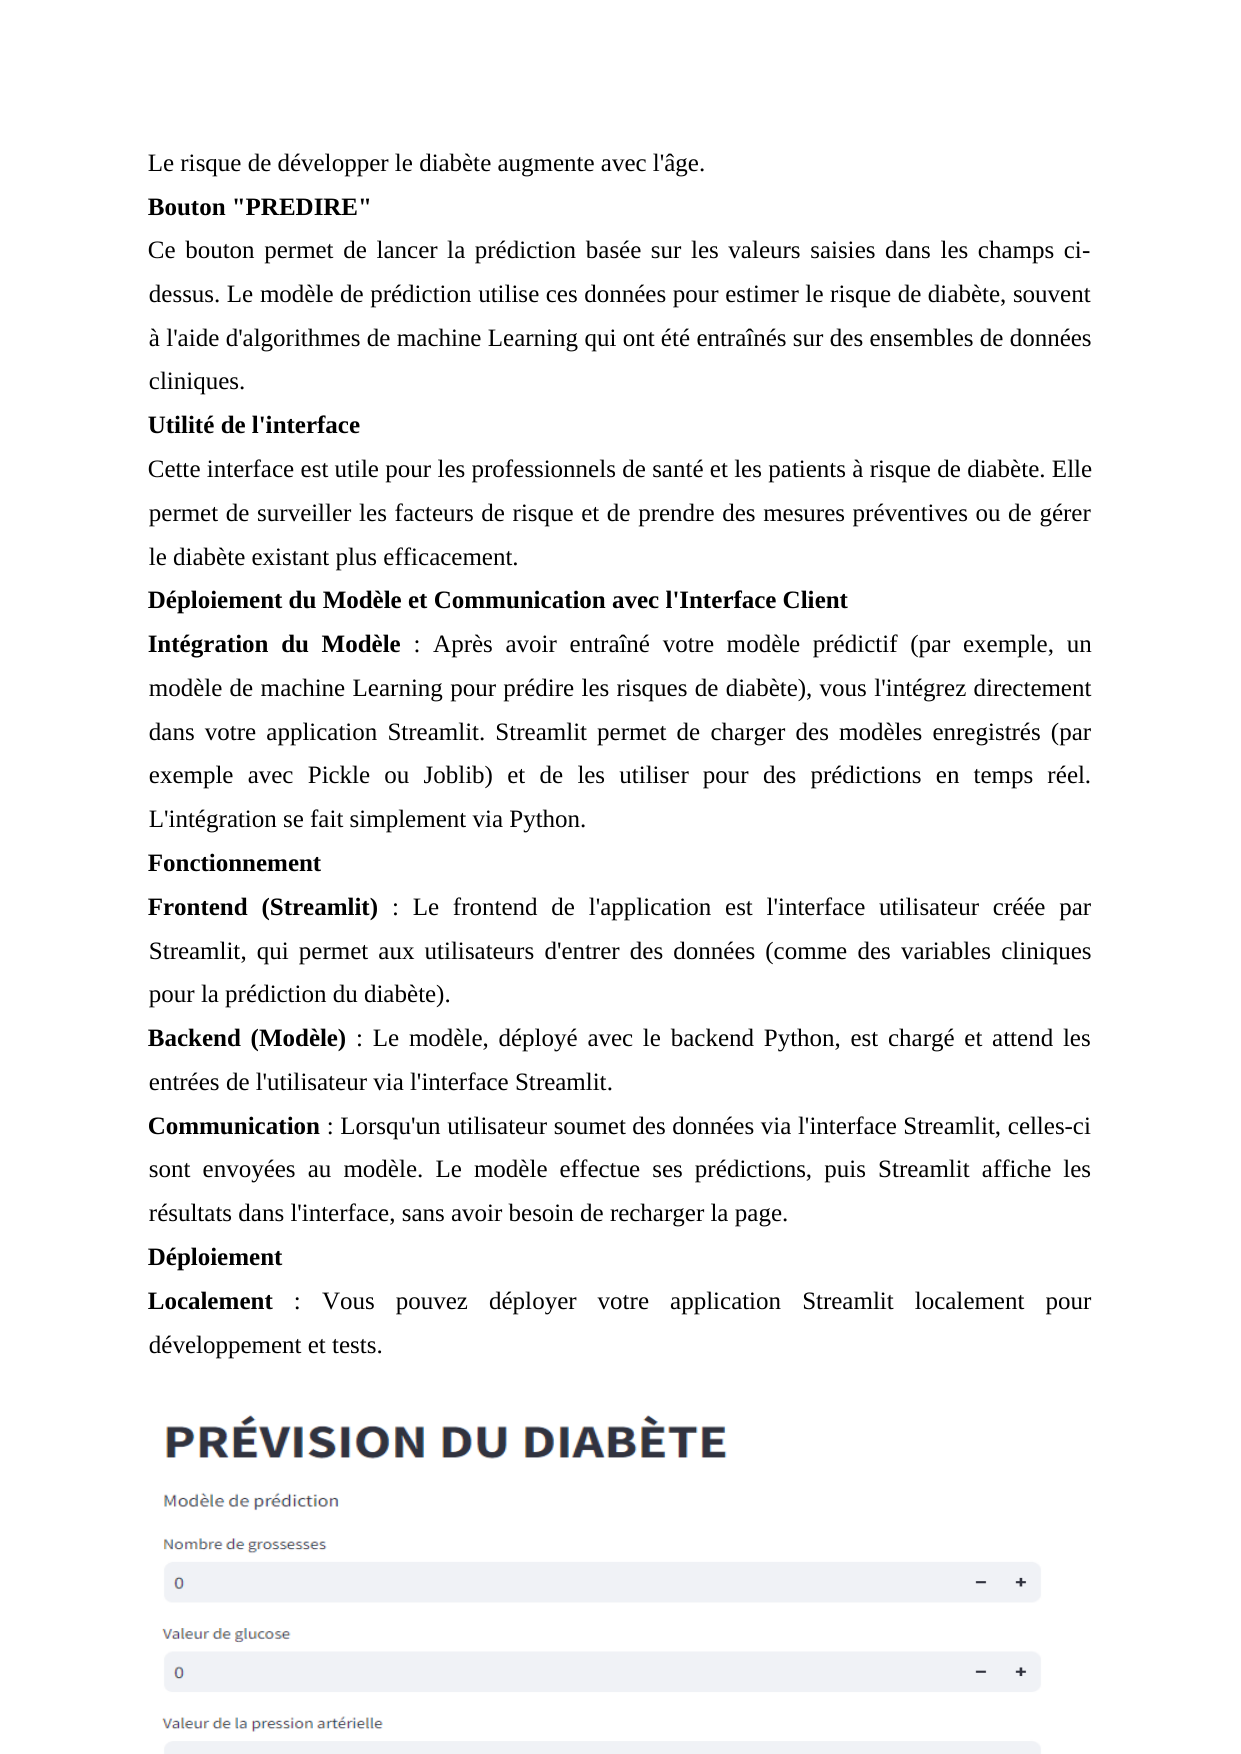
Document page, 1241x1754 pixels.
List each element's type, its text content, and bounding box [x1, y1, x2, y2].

text Bouton "PREDIRE" [148, 192, 1092, 220]
text Fonctionnement [148, 848, 1092, 877]
text Backend (Modèle) : Le modèle, déployé avec le backend Python, est chargé et attend les entrées de l'utilisateur via l'interface Streamlit. [148, 1023, 1092, 1096]
text Frontend (Streamlit) : Le frontend de l'application est l'interface utilisateur créée par Streamlit, qui permet aux utilisateurs d'entrer des données (comme des variables cliniques pour la prédiction du diabète). [148, 892, 1092, 1008]
text Utilité de l'interface [148, 410, 1092, 439]
text Ce bouton permet de lancer la prédiction basée sur les valeurs saisies dans les champs ci-dessus. Le modèle de prédiction utilise ces données pour estimer le risque de diabète, souvent à l'aide d'algorithmes de machine Learning qui ont été entraînés sur des ensembles de données cliniques. [148, 236, 1092, 395]
text Le risque de développer le diabète augmente avec l'âge. [148, 148, 1092, 176]
text Intégration du Modèle : Après avoir entraîné votre modèle prédictif (par exemple, un modèle de machine Learning pour prédire les risques de diabète), vous l'intégrez directement dans votre application Streamlit. Streamlit permet de charger des modèles enregistrés (par exemple avec Pickle ou Joblib) et de les utiliser pour des prédictions en temps réel. L'intégration se fait simplement via Python. [148, 629, 1092, 833]
picture [138, 1402, 1090, 1754]
text Cette interface est utile pour les professionnels de santé et les patients à risque de diabète. Elle permet de surveiller les facteurs de risque et de prendre des mesures préventives ou de gérer le diabète existant plus efficacement. [148, 454, 1092, 570]
text Communication : Lorsqu'un utilisateur soumet des données via l'interface Streamlit, celles-ci sont envoyées au modèle. Le modèle effectue ses prédictions, puis Streamlit affiche les résultats dans l'interface, sans avoir besoin de recharger la page. [148, 1111, 1092, 1227]
text Déploiement [148, 1242, 1092, 1271]
text Localement : Vous pouvez déployer votre application Streamlit localement pour développement et tests. [148, 1286, 1092, 1358]
text Déploiement du Modèle et Communication avec l'Interface Client [148, 586, 1092, 614]
